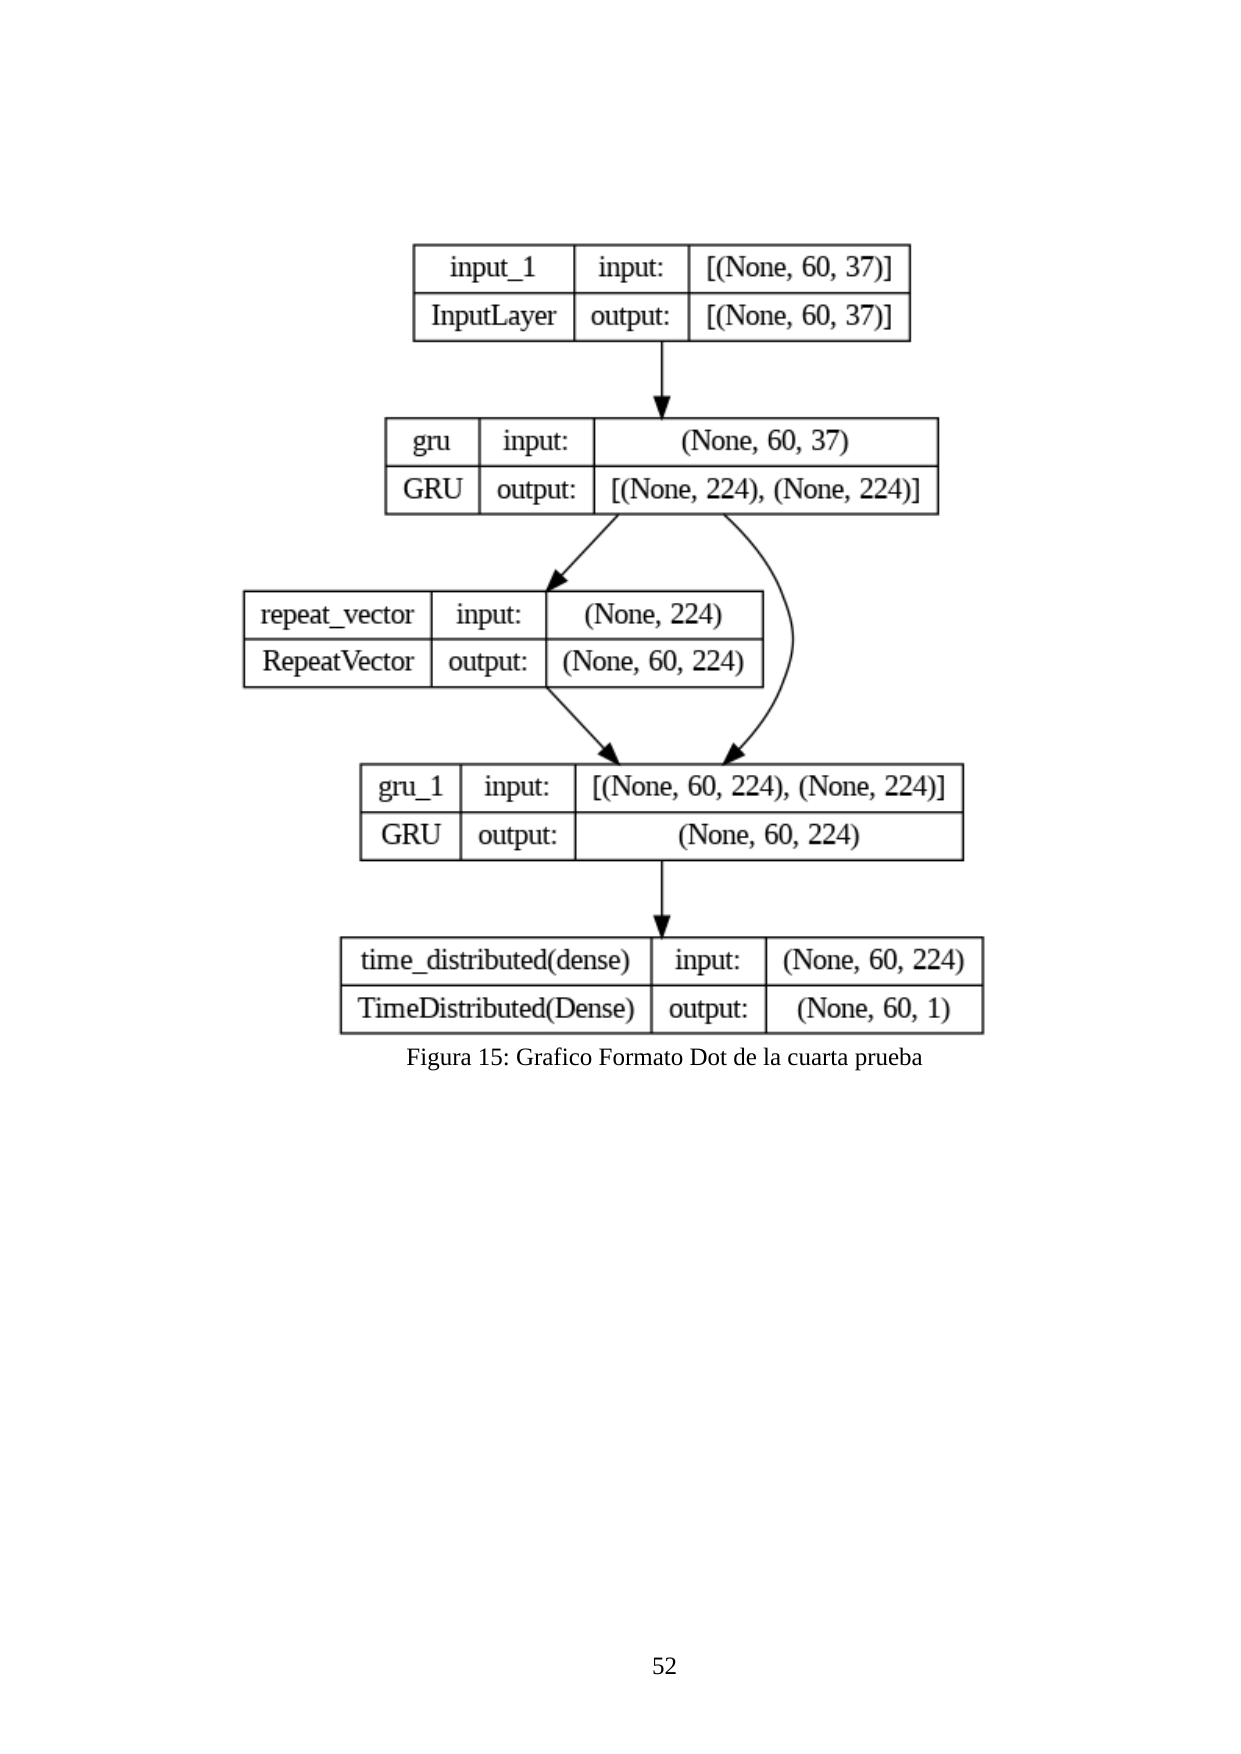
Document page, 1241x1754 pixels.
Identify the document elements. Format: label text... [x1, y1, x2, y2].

picture [236, 236, 991, 1043]
text Figura 15: Grafico Formato Dot de la cuarta prueba [236, 1042, 1092, 1071]
